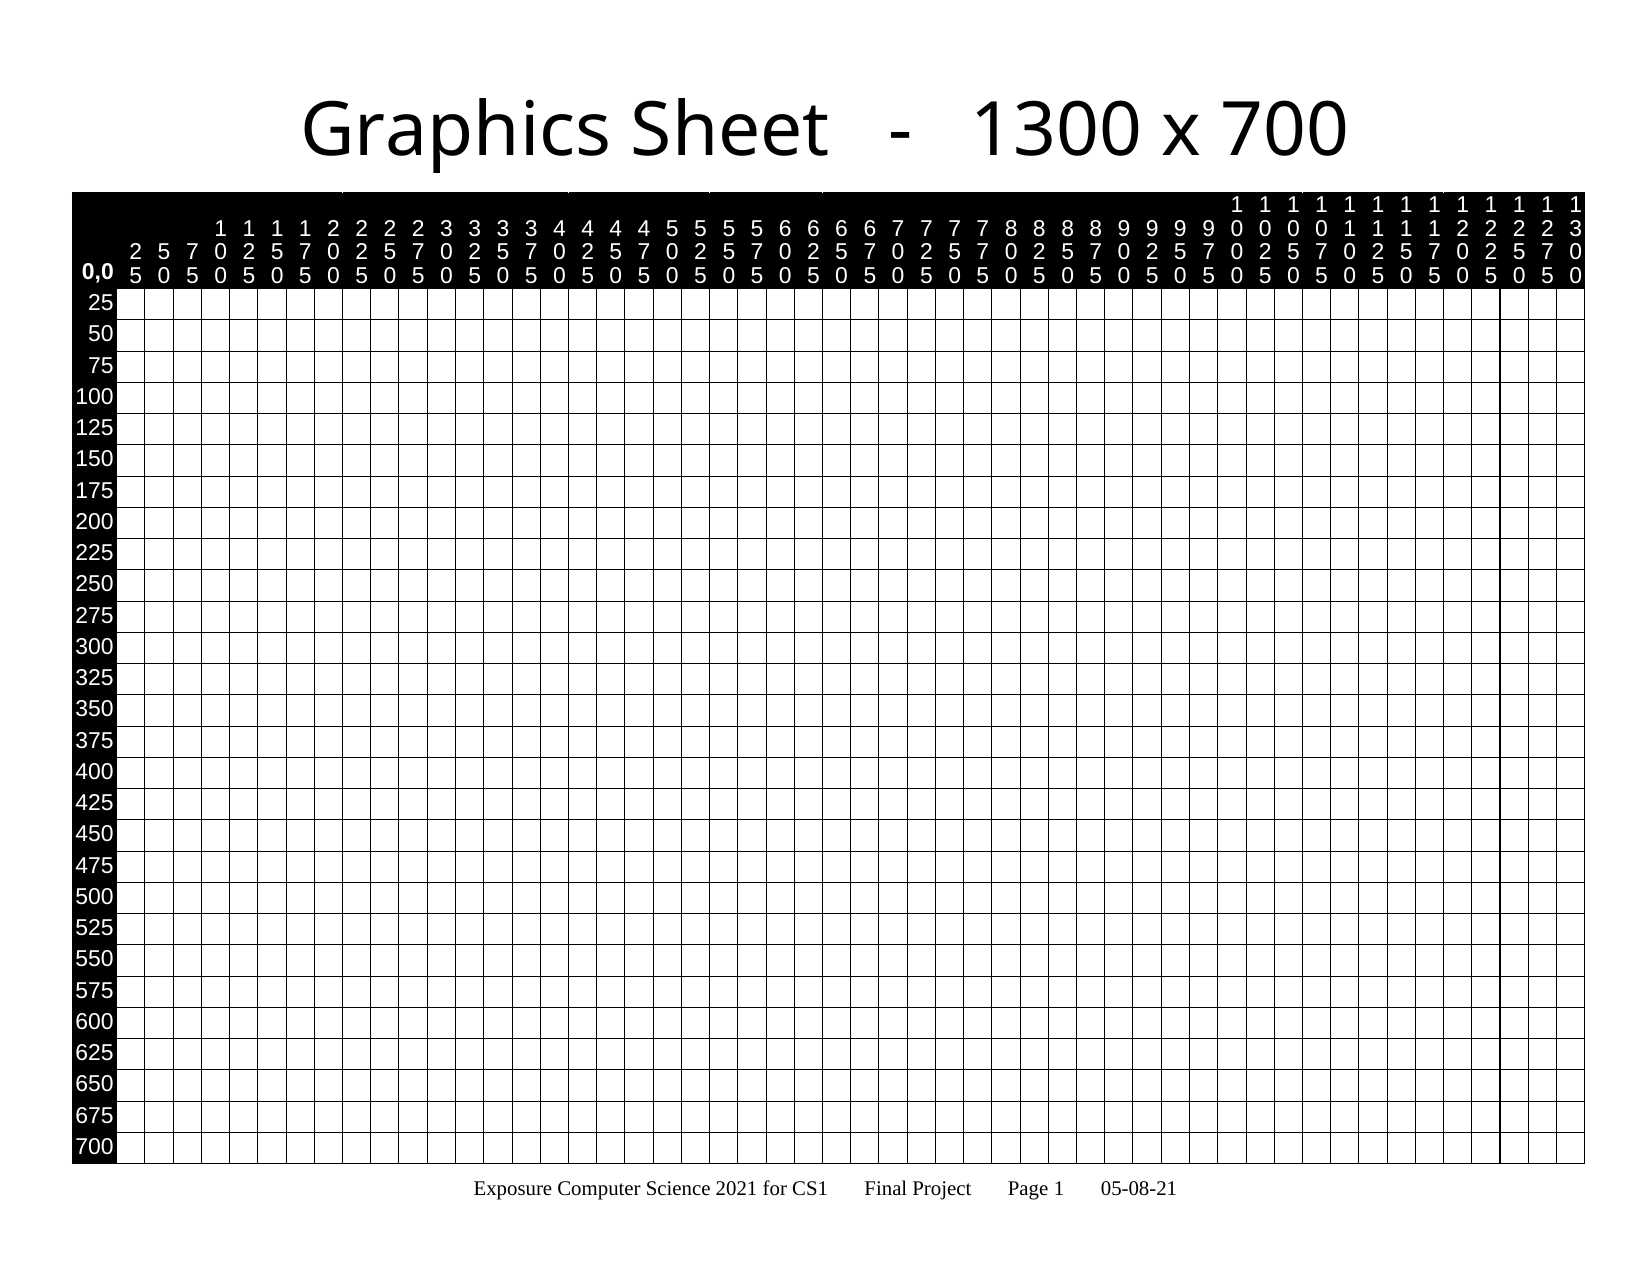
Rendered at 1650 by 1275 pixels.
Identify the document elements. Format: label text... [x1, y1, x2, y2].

table_cell [1303, 695, 1330, 726]
table_cell [569, 820, 596, 851]
table_cell [1218, 758, 1246, 788]
table_cell [1021, 414, 1048, 444]
table_cell [936, 1102, 963, 1132]
table_cell [1444, 727, 1471, 757]
table_cell [541, 1070, 568, 1101]
table_cell [1557, 477, 1584, 507]
table_cell [541, 1039, 568, 1069]
table_cell 100 [73, 383, 116, 413]
table_cell [484, 414, 512, 444]
table_cell [710, 383, 737, 413]
table_cell [541, 383, 568, 413]
table_cell [1105, 758, 1132, 788]
table_cell [992, 508, 1020, 538]
table_cell [1105, 414, 1132, 444]
table_cell [1077, 1039, 1104, 1069]
table_cell [597, 414, 624, 444]
table_cell [1049, 758, 1076, 788]
table_cell [1190, 633, 1217, 663]
table_header 5 5 0 [710, 194, 737, 288]
table_cell [287, 383, 314, 413]
table_cell [1472, 664, 1499, 694]
table_cell [738, 414, 766, 444]
table_cell [456, 977, 483, 1007]
table_cell [1190, 320, 1217, 351]
table_cell [541, 883, 568, 913]
table_cell [569, 758, 596, 788]
table_cell [399, 320, 427, 351]
table_cell [879, 414, 907, 444]
table_header 9 2 5 [1133, 194, 1161, 288]
table_cell [964, 289, 991, 319]
table_cell [1190, 789, 1217, 819]
table_cell [1557, 789, 1584, 819]
table_cell [1416, 1133, 1443, 1163]
table_cell 350 [73, 695, 116, 726]
table_cell [1247, 758, 1274, 788]
table_cell [1247, 352, 1274, 382]
table_cell [1190, 883, 1217, 913]
table_cell [851, 758, 878, 788]
table_cell [428, 1039, 455, 1069]
table_cell [738, 883, 766, 913]
table_header 9 0 0 [1105, 194, 1132, 288]
table_cell [1303, 352, 1330, 382]
table_cell [569, 352, 596, 382]
table_cell [258, 508, 286, 538]
table_cell [823, 789, 850, 819]
table_cell [1021, 539, 1048, 569]
table_cell [710, 477, 737, 507]
table_cell [1021, 852, 1048, 882]
table_cell [936, 570, 963, 601]
table_cell [1529, 789, 1556, 819]
table_cell [569, 852, 596, 882]
table_cell [541, 633, 568, 663]
table_cell [1359, 383, 1387, 413]
table_cell [1359, 664, 1387, 694]
table_cell [908, 1102, 935, 1132]
table_header 5 2 5 [682, 194, 709, 288]
table_cell [202, 758, 229, 788]
table_cell [1049, 383, 1076, 413]
table_cell [1247, 445, 1274, 476]
table_cell [428, 664, 455, 694]
table_cell [1275, 1102, 1302, 1132]
table_cell [343, 727, 370, 757]
table_cell [823, 820, 850, 851]
table_cell [1021, 1039, 1048, 1069]
table_cell [1388, 320, 1415, 351]
table_cell [1133, 883, 1161, 913]
table_cell [1557, 289, 1584, 319]
table_cell [541, 1102, 568, 1132]
table_cell [145, 914, 173, 944]
table_cell [654, 320, 681, 351]
table_cell [767, 1008, 794, 1038]
table_cell [795, 1133, 822, 1163]
table_cell [597, 320, 624, 351]
table_cell [1388, 1008, 1415, 1038]
table_cell [795, 383, 822, 413]
table_cell [1472, 883, 1499, 913]
table_cell [456, 1070, 483, 1101]
table_cell [992, 477, 1020, 507]
table_cell [654, 1039, 681, 1069]
table_cell [230, 539, 257, 569]
table_cell [1275, 570, 1302, 601]
table_cell [428, 320, 455, 351]
table_cell [851, 1102, 878, 1132]
table_cell [371, 570, 398, 601]
table_cell [1303, 664, 1330, 694]
table_cell [1049, 789, 1076, 819]
table_cell [625, 914, 653, 944]
table_cell [1162, 539, 1189, 569]
table_cell [1275, 1039, 1302, 1069]
table_cell [1444, 383, 1471, 413]
table_cell [1331, 352, 1358, 382]
table_cell [371, 383, 398, 413]
table_cell [1303, 320, 1330, 351]
table_cell [1529, 1039, 1556, 1069]
table_cell [343, 1008, 370, 1038]
table_cell [258, 1039, 286, 1069]
table_cell [1133, 508, 1161, 538]
table_cell [936, 852, 963, 882]
table_header 1 7 5 [287, 194, 314, 288]
table_cell [1077, 289, 1104, 319]
table_cell [992, 758, 1020, 788]
table_cell [343, 1070, 370, 1101]
table_cell [315, 977, 342, 1007]
table_cell [1359, 758, 1387, 788]
table_cell [1501, 758, 1528, 788]
table_header 2 5 [117, 194, 144, 288]
table_cell [879, 758, 907, 788]
table_cell [851, 1008, 878, 1038]
table_cell [484, 1102, 512, 1132]
table_cell [1247, 664, 1274, 694]
table_cell [371, 320, 398, 351]
table_cell [710, 289, 737, 319]
table_cell [1133, 664, 1161, 694]
table_header 1 0 2 5 [1247, 194, 1274, 288]
table_cell [541, 820, 568, 851]
table_cell [936, 320, 963, 351]
table_cell [287, 820, 314, 851]
table_cell [1444, 508, 1471, 538]
table_cell [1529, 633, 1556, 663]
table_cell [1472, 977, 1499, 1007]
table_cell [625, 977, 653, 1007]
table_cell [315, 695, 342, 726]
table_cell [145, 727, 173, 757]
table_header 4 0 0 [541, 194, 568, 288]
table_header 4 7 5 [625, 194, 653, 288]
table_cell [315, 289, 342, 319]
table_header 5 0 0 [654, 194, 681, 288]
table_cell [1472, 727, 1499, 757]
table_cell [1303, 570, 1330, 601]
table_cell [1105, 1102, 1132, 1132]
table_cell [1501, 820, 1528, 851]
table_cell [456, 320, 483, 351]
table_cell [1218, 477, 1246, 507]
table_cell [541, 977, 568, 1007]
table_cell [428, 477, 455, 507]
table_cell [371, 945, 398, 976]
table_cell [1247, 883, 1274, 913]
table_cell [1275, 1070, 1302, 1101]
table_cell [823, 883, 850, 913]
table_cell [823, 445, 850, 476]
table_cell [767, 414, 794, 444]
table_cell [1557, 539, 1584, 569]
table_cell [1218, 445, 1246, 476]
table_cell [513, 602, 540, 632]
table_cell [1247, 914, 1274, 944]
table_cell [287, 945, 314, 976]
table_cell [1218, 289, 1246, 319]
table_cell [1162, 383, 1189, 413]
table_cell [371, 1133, 398, 1163]
table_cell [1331, 445, 1358, 476]
table_cell [879, 945, 907, 976]
table_cell [513, 320, 540, 351]
table_cell [1105, 352, 1132, 382]
table_cell [230, 727, 257, 757]
table_cell [202, 977, 229, 1007]
table_cell [541, 352, 568, 382]
table_cell [767, 727, 794, 757]
table_cell [428, 820, 455, 851]
table_cell [399, 289, 427, 319]
table_cell [456, 445, 483, 476]
table_cell [682, 633, 709, 663]
table_cell [202, 789, 229, 819]
table_cell [795, 883, 822, 913]
table_cell [287, 1133, 314, 1163]
table_cell [1275, 414, 1302, 444]
table_cell [1388, 633, 1415, 663]
table_cell [795, 508, 822, 538]
table_cell [399, 820, 427, 851]
table_cell [484, 352, 512, 382]
table_cell [1190, 977, 1217, 1007]
table_cell [1247, 633, 1274, 663]
table_cell [654, 883, 681, 913]
table_cell [1388, 1102, 1415, 1132]
table_cell [1444, 570, 1471, 601]
table_cell [710, 852, 737, 882]
table_cell [851, 539, 878, 569]
table_cell [964, 570, 991, 601]
table_cell [879, 383, 907, 413]
table_cell [1388, 414, 1415, 444]
table_cell [428, 789, 455, 819]
table_cell [908, 320, 935, 351]
table_cell 150 [73, 445, 116, 476]
table_cell [1247, 602, 1274, 632]
table_cell [117, 352, 144, 382]
table_cell [145, 352, 173, 382]
table_cell [682, 883, 709, 913]
table_cell [625, 602, 653, 632]
table_cell [399, 570, 427, 601]
table_cell [145, 414, 173, 444]
table_cell [1529, 289, 1556, 319]
table_cell [1133, 1070, 1161, 1101]
table_cell [456, 820, 483, 851]
table_cell [343, 1039, 370, 1069]
table_cell [823, 758, 850, 788]
table_cell [879, 727, 907, 757]
table_cell [1529, 352, 1556, 382]
table_cell 575 [73, 977, 116, 1007]
table_cell [1049, 1008, 1076, 1038]
table_cell [908, 695, 935, 726]
table_cell [964, 664, 991, 694]
table_cell [1501, 289, 1528, 319]
table_cell [908, 508, 935, 538]
table_cell [541, 289, 568, 319]
table_cell [1331, 789, 1358, 819]
table_cell [456, 570, 483, 601]
table_cell [1501, 914, 1528, 944]
table_cell [371, 664, 398, 694]
table_cell [1133, 352, 1161, 382]
table_cell [569, 1008, 596, 1038]
table_cell [823, 914, 850, 944]
table_cell [371, 1039, 398, 1069]
table_cell [879, 1133, 907, 1163]
table_cell [230, 289, 257, 319]
table_cell [428, 445, 455, 476]
table_cell [1557, 1133, 1584, 1163]
table_cell [823, 945, 850, 976]
table_cell [879, 883, 907, 913]
table_cell [1444, 789, 1471, 819]
table_cell [625, 539, 653, 569]
table_cell [1021, 320, 1048, 351]
table_cell [1472, 1008, 1499, 1038]
table_cell [879, 602, 907, 632]
table_cell [1501, 352, 1528, 382]
table_cell [202, 289, 229, 319]
table_header 2 7 5 [399, 194, 427, 288]
table_cell [1303, 1133, 1330, 1163]
table_cell [654, 383, 681, 413]
table_cell [654, 695, 681, 726]
table_header 1 0 0 0 [1218, 194, 1246, 288]
table_cell [428, 1008, 455, 1038]
table_cell [287, 1070, 314, 1101]
table_cell [456, 352, 483, 382]
table_cell [230, 1133, 257, 1163]
table_cell [1359, 789, 1387, 819]
table_cell [682, 758, 709, 788]
table_cell [992, 789, 1020, 819]
table_cell [1133, 539, 1161, 569]
table_cell [992, 539, 1020, 569]
table_cell [1501, 383, 1528, 413]
table_cell [767, 914, 794, 944]
table_cell [851, 570, 878, 601]
table_cell [315, 664, 342, 694]
table_cell [541, 570, 568, 601]
table_cell [1388, 914, 1415, 944]
table_cell [371, 414, 398, 444]
table_cell 25 [73, 289, 116, 319]
table_cell [767, 945, 794, 976]
table_cell [1190, 1070, 1217, 1101]
table_cell [1105, 1008, 1132, 1038]
table_cell [795, 820, 822, 851]
table_cell [710, 570, 737, 601]
table_cell [597, 977, 624, 1007]
table_cell [145, 383, 173, 413]
table_cell [964, 789, 991, 819]
table_cell [428, 289, 455, 319]
table_cell [1021, 758, 1048, 788]
table_cell 700 [73, 1133, 116, 1163]
table_cell [1218, 1008, 1246, 1038]
table_cell [315, 758, 342, 788]
table_cell [315, 508, 342, 538]
table_cell [1021, 1102, 1048, 1132]
table_cell [258, 289, 286, 319]
table_cell [174, 289, 201, 319]
table_cell [767, 320, 794, 351]
table_cell [343, 1133, 370, 1163]
table_cell [145, 695, 173, 726]
table_cell [1275, 727, 1302, 757]
table_cell [1557, 945, 1584, 976]
table_cell [343, 1102, 370, 1132]
table_cell [117, 539, 144, 569]
table_cell [1359, 914, 1387, 944]
table_cell [738, 320, 766, 351]
table_cell [1105, 320, 1132, 351]
table_cell [1133, 789, 1161, 819]
table_cell [371, 1102, 398, 1132]
table_cell [1247, 852, 1274, 882]
table_cell [1162, 289, 1189, 319]
table_cell [682, 727, 709, 757]
table_cell [682, 1008, 709, 1038]
table_cell [964, 977, 991, 1007]
table_cell [654, 289, 681, 319]
table_cell [1303, 477, 1330, 507]
table_cell [117, 1039, 144, 1069]
table_cell [1190, 570, 1217, 601]
table_cell [513, 633, 540, 663]
table_cell [1359, 570, 1387, 601]
table_cell [767, 1039, 794, 1069]
table_cell [258, 414, 286, 444]
table_cell [710, 1133, 737, 1163]
table_cell [964, 852, 991, 882]
table_cell 450 [73, 820, 116, 851]
table_cell [145, 1102, 173, 1132]
table_cell [654, 914, 681, 944]
table_cell [1049, 1133, 1076, 1163]
table_cell [371, 727, 398, 757]
table_cell [117, 477, 144, 507]
table_cell [1416, 945, 1443, 976]
table_cell [428, 914, 455, 944]
table_cell [1388, 445, 1415, 476]
table_cell [343, 945, 370, 976]
table_cell [1190, 1039, 1217, 1069]
table_cell [1529, 383, 1556, 413]
table_cell [1501, 1008, 1528, 1038]
table_cell [513, 508, 540, 538]
table_header 1 2 0 0 [1444, 194, 1471, 288]
table_cell [1331, 1008, 1358, 1038]
table_cell [1133, 320, 1161, 351]
table_cell 425 [73, 789, 116, 819]
table_cell [1416, 539, 1443, 569]
table_cell [597, 1070, 624, 1101]
table_cell [1331, 977, 1358, 1007]
table_cell [879, 914, 907, 944]
table_cell [1303, 414, 1330, 444]
table_cell [908, 383, 935, 413]
table_cell [1190, 289, 1217, 319]
table_cell [174, 602, 201, 632]
table_cell [541, 508, 568, 538]
table_cell [1416, 320, 1443, 351]
table_header 8 2 5 [1021, 194, 1048, 288]
table_cell [1105, 477, 1132, 507]
table_cell [145, 570, 173, 601]
table_cell [1388, 570, 1415, 601]
table_cell [117, 695, 144, 726]
table_cell [1303, 727, 1330, 757]
table_cell [1218, 820, 1246, 851]
table_cell [1388, 727, 1415, 757]
table_cell [795, 1070, 822, 1101]
table_cell [1416, 1008, 1443, 1038]
table_cell [738, 758, 766, 788]
table_cell [1331, 414, 1358, 444]
table_cell [174, 883, 201, 913]
table_cell [230, 883, 257, 913]
table_cell [625, 383, 653, 413]
table_cell [1331, 1133, 1358, 1163]
table_cell [1162, 633, 1189, 663]
table_cell [1331, 820, 1358, 851]
table_cell [1275, 1008, 1302, 1038]
table_cell [1388, 477, 1415, 507]
table_cell [682, 477, 709, 507]
table_header 7 7 5 [964, 194, 991, 288]
table_cell [513, 852, 540, 882]
table_cell [569, 1133, 596, 1163]
table_cell [258, 445, 286, 476]
table_cell [851, 977, 878, 1007]
table_cell [1162, 1039, 1189, 1069]
table_cell [1472, 383, 1499, 413]
table_cell [371, 289, 398, 319]
table_cell [1557, 602, 1584, 632]
table_cell [654, 508, 681, 538]
table_header 1 1 0 0 [1331, 194, 1358, 288]
table_cell [1303, 758, 1330, 788]
table_cell [399, 477, 427, 507]
table_cell [1021, 352, 1048, 382]
table_cell [908, 570, 935, 601]
table_cell [1303, 539, 1330, 569]
table_cell [1218, 383, 1246, 413]
table_cell [1444, 1039, 1471, 1069]
table_cell [710, 414, 737, 444]
table_cell [1162, 883, 1189, 913]
table_cell [1218, 570, 1246, 601]
table_cell [1049, 602, 1076, 632]
table_cell [1021, 602, 1048, 632]
table_cell [399, 727, 427, 757]
table_cell [1416, 602, 1443, 632]
table_cell [908, 945, 935, 976]
table_cell [202, 477, 229, 507]
table_cell [258, 883, 286, 913]
table_cell [964, 477, 991, 507]
table_cell [117, 320, 144, 351]
table_cell [936, 289, 963, 319]
table_cell [569, 508, 596, 538]
table_cell [625, 1102, 653, 1132]
table_cell [1472, 852, 1499, 882]
table_cell [823, 414, 850, 444]
table_cell [1557, 664, 1584, 694]
table_cell [710, 352, 737, 382]
table_cell [964, 727, 991, 757]
table_cell [287, 883, 314, 913]
table_cell [964, 602, 991, 632]
table_cell [738, 977, 766, 1007]
table_cell [117, 852, 144, 882]
table_cell [1077, 320, 1104, 351]
table_cell [1162, 320, 1189, 351]
table_cell [936, 977, 963, 1007]
table_cell [1105, 664, 1132, 694]
table_cell [823, 1070, 850, 1101]
table_cell [597, 883, 624, 913]
table_cell [1501, 633, 1528, 663]
table_cell [1444, 664, 1471, 694]
table_cell [964, 820, 991, 851]
table_cell [908, 820, 935, 851]
table_header 1 2 7 5 [1529, 194, 1556, 288]
table_cell [936, 727, 963, 757]
table_cell [202, 1102, 229, 1132]
table_cell [1021, 508, 1048, 538]
table_cell [1105, 852, 1132, 882]
table_cell [315, 883, 342, 913]
table_cell [1557, 570, 1584, 601]
table_cell [484, 727, 512, 757]
table_cell [1077, 383, 1104, 413]
table_cell [908, 977, 935, 1007]
table_cell [456, 414, 483, 444]
table_cell [1303, 945, 1330, 976]
table_cell [569, 414, 596, 444]
table_cell [1444, 414, 1471, 444]
table_cell [287, 570, 314, 601]
table_cell [258, 383, 286, 413]
table_cell [1416, 445, 1443, 476]
table_cell [767, 539, 794, 569]
table_cell [1021, 633, 1048, 663]
table_cell [1049, 320, 1076, 351]
table_cell [1218, 852, 1246, 882]
table_cell [174, 664, 201, 694]
table_cell [484, 383, 512, 413]
table_cell [823, 383, 850, 413]
table_cell [964, 1039, 991, 1069]
table_cell [1472, 1070, 1499, 1101]
table_cell [1162, 914, 1189, 944]
table_cell [992, 414, 1020, 444]
table_cell [399, 914, 427, 944]
table_cell [202, 727, 229, 757]
table_cell [230, 914, 257, 944]
table_cell [1529, 477, 1556, 507]
table_cell [795, 320, 822, 351]
table_cell [1105, 445, 1132, 476]
table_cell [654, 977, 681, 1007]
table_cell [710, 508, 737, 538]
table_cell [654, 852, 681, 882]
table_cell [851, 789, 878, 819]
table_cell [1275, 758, 1302, 788]
table_cell [1388, 852, 1415, 882]
table_cell [287, 289, 314, 319]
table_cell [258, 727, 286, 757]
table_cell [936, 352, 963, 382]
table_cell [1133, 289, 1161, 319]
table_cell [1557, 633, 1584, 663]
table_cell [1529, 414, 1556, 444]
table_cell [654, 1133, 681, 1163]
table_cell [343, 383, 370, 413]
table_cell [795, 414, 822, 444]
table_cell [1331, 914, 1358, 944]
table_cell [174, 727, 201, 757]
table_cell [738, 789, 766, 819]
table_cell [456, 508, 483, 538]
table_cell [1247, 789, 1274, 819]
table_cell [1162, 789, 1189, 819]
table_cell [202, 883, 229, 913]
table_cell [597, 789, 624, 819]
table_cell [541, 789, 568, 819]
table_cell [795, 445, 822, 476]
table_cell [625, 945, 653, 976]
table_cell [484, 852, 512, 882]
table_cell [795, 695, 822, 726]
table_cell [767, 664, 794, 694]
table_cell [738, 695, 766, 726]
table_cell [710, 1070, 737, 1101]
table_cell [795, 727, 822, 757]
table_cell [202, 508, 229, 538]
table_cell [1077, 914, 1104, 944]
table_cell [287, 977, 314, 1007]
table_cell [625, 1008, 653, 1038]
table_cell [823, 352, 850, 382]
table_cell [456, 1008, 483, 1038]
table_cell [823, 477, 850, 507]
table_cell 400 [73, 758, 116, 788]
table_cell [597, 570, 624, 601]
table_cell [1162, 945, 1189, 976]
table_cell [1444, 695, 1471, 726]
table_cell [1077, 727, 1104, 757]
table_cell [710, 820, 737, 851]
table_cell [1049, 570, 1076, 601]
table_cell [738, 477, 766, 507]
table_cell [851, 1070, 878, 1101]
table_cell [1190, 352, 1217, 382]
table_cell [1331, 852, 1358, 882]
table_cell [1529, 1102, 1556, 1132]
table_cell [1247, 1039, 1274, 1069]
table_cell [315, 602, 342, 632]
table_cell [1359, 445, 1387, 476]
table_cell [1359, 477, 1387, 507]
table_cell [1105, 383, 1132, 413]
table_cell [1444, 883, 1471, 913]
table_cell [851, 695, 878, 726]
table_cell [484, 1039, 512, 1069]
table_cell [823, 1133, 850, 1163]
table_cell [1331, 664, 1358, 694]
table_cell [456, 289, 483, 319]
table_cell [484, 602, 512, 632]
table_cell [484, 445, 512, 476]
table_cell [795, 789, 822, 819]
table_cell [1416, 695, 1443, 726]
table_header 7 0 0 [879, 194, 907, 288]
table_cell [513, 945, 540, 976]
table_cell [1472, 539, 1499, 569]
table_cell [258, 1008, 286, 1038]
table_cell [456, 758, 483, 788]
table_header 1 1 7 5 [1416, 194, 1443, 288]
table_cell [258, 977, 286, 1007]
table_cell [230, 633, 257, 663]
table_cell [908, 664, 935, 694]
table_cell [1529, 914, 1556, 944]
table_cell [597, 289, 624, 319]
table_cell [315, 570, 342, 601]
table_cell [399, 602, 427, 632]
table_cell [823, 664, 850, 694]
table_cell [1388, 758, 1415, 788]
table_cell [879, 789, 907, 819]
table_cell [908, 414, 935, 444]
table_cell [1557, 1008, 1584, 1038]
table_cell [1529, 852, 1556, 882]
table_cell [1303, 820, 1330, 851]
table_cell [1247, 414, 1274, 444]
table_header 6 2 5 [795, 194, 822, 288]
table_cell [174, 820, 201, 851]
table_cell 475 [73, 852, 116, 882]
table_cell [795, 539, 822, 569]
table_cell [1218, 320, 1246, 351]
table_cell [682, 320, 709, 351]
table_cell [1501, 883, 1528, 913]
table_cell [569, 383, 596, 413]
table_cell [1077, 695, 1104, 726]
table_cell [399, 1070, 427, 1101]
table_cell [513, 1008, 540, 1038]
table_cell [597, 383, 624, 413]
table_cell [1133, 570, 1161, 601]
table_cell [936, 1039, 963, 1069]
table_cell [145, 1039, 173, 1069]
table_cell [315, 352, 342, 382]
table_cell [569, 633, 596, 663]
table_cell [1190, 445, 1217, 476]
table_cell [428, 602, 455, 632]
table_cell [1388, 383, 1415, 413]
table_cell [1275, 539, 1302, 569]
table_cell [1472, 1133, 1499, 1163]
table_cell [654, 570, 681, 601]
table_cell [625, 508, 653, 538]
table_cell [908, 852, 935, 882]
table_cell [315, 1008, 342, 1038]
table_cell [1105, 508, 1132, 538]
table_cell [569, 727, 596, 757]
table_cell [879, 352, 907, 382]
table_cell [399, 539, 427, 569]
table_cell [1444, 758, 1471, 788]
table_cell [513, 758, 540, 788]
table_cell [823, 508, 850, 538]
table_cell [484, 789, 512, 819]
table_cell [625, 758, 653, 788]
table_cell [625, 414, 653, 444]
table_cell [1247, 977, 1274, 1007]
table_cell [513, 445, 540, 476]
table_cell [202, 602, 229, 632]
table_cell [682, 539, 709, 569]
table_cell [767, 602, 794, 632]
table_cell [964, 883, 991, 913]
table_cell [851, 1039, 878, 1069]
table_cell [625, 789, 653, 819]
table_cell [1021, 1070, 1048, 1101]
table_cell [315, 539, 342, 569]
table_cell [315, 633, 342, 663]
table_cell [1359, 1102, 1387, 1132]
table_cell [1190, 1008, 1217, 1038]
table_cell [1359, 289, 1387, 319]
table_cell [1162, 1102, 1189, 1132]
table_cell [1133, 758, 1161, 788]
table_cell [710, 789, 737, 819]
table_cell [1190, 414, 1217, 444]
table_cell [795, 289, 822, 319]
table_cell [992, 633, 1020, 663]
table_cell [879, 477, 907, 507]
table_cell [1444, 945, 1471, 976]
table_cell [371, 914, 398, 944]
table_cell [1472, 789, 1499, 819]
table_cell [399, 445, 427, 476]
table_cell [258, 539, 286, 569]
table_cell [1359, 852, 1387, 882]
table_cell [145, 445, 173, 476]
table_cell [202, 945, 229, 976]
table_cell [145, 789, 173, 819]
table_cell [1105, 695, 1132, 726]
table_header 6 7 5 [851, 194, 878, 288]
table_cell [343, 633, 370, 663]
table_cell [1331, 602, 1358, 632]
table_cell [795, 852, 822, 882]
table_cell [625, 852, 653, 882]
table_cell [569, 883, 596, 913]
table_cell [1218, 727, 1246, 757]
table_cell [315, 914, 342, 944]
table_cell [1388, 1133, 1415, 1163]
table_cell [992, 1008, 1020, 1038]
table_cell [428, 977, 455, 1007]
table_cell [1077, 977, 1104, 1007]
table_cell [541, 1133, 568, 1163]
table_cell [1275, 664, 1302, 694]
table_cell [1472, 758, 1499, 788]
table_cell [823, 633, 850, 663]
table_cell [992, 695, 1020, 726]
table_cell [1133, 945, 1161, 976]
table_cell [654, 789, 681, 819]
table_cell [908, 352, 935, 382]
table_cell [1275, 445, 1302, 476]
table_cell [654, 445, 681, 476]
table_cell [1021, 695, 1048, 726]
table_cell [1557, 414, 1584, 444]
table_cell [1388, 977, 1415, 1007]
table_header 8 5 0 [1049, 194, 1076, 288]
table_cell [1190, 758, 1217, 788]
table_cell [1162, 1008, 1189, 1038]
table_cell [936, 695, 963, 726]
table_cell [287, 852, 314, 882]
table_cell [371, 539, 398, 569]
table_cell [428, 1133, 455, 1163]
table_header 1 0 5 0 [1275, 194, 1302, 288]
table_cell [1331, 633, 1358, 663]
table_cell [908, 789, 935, 819]
table_cell [117, 1102, 144, 1132]
table_cell [1501, 570, 1528, 601]
table_cell [371, 883, 398, 913]
table_cell [1218, 664, 1246, 694]
table_cell [456, 945, 483, 976]
table_cell [625, 477, 653, 507]
table_header 7 2 5 [908, 194, 935, 288]
table_cell [1416, 820, 1443, 851]
table_cell [964, 414, 991, 444]
table_cell [767, 352, 794, 382]
table_cell [1105, 945, 1132, 976]
table_cell [399, 1039, 427, 1069]
table_cell [879, 664, 907, 694]
table_cell [1077, 820, 1104, 851]
table_cell [1218, 883, 1246, 913]
table_cell [371, 977, 398, 1007]
table_cell [654, 1070, 681, 1101]
table_header 4 2 5 [569, 194, 596, 288]
table_cell [1529, 695, 1556, 726]
table_cell [625, 820, 653, 851]
table_cell [738, 508, 766, 538]
table_cell [992, 977, 1020, 1007]
table_cell [1472, 1102, 1499, 1132]
table_cell 125 [73, 414, 116, 444]
table_cell [399, 852, 427, 882]
table_cell [1303, 1039, 1330, 1069]
table_cell [230, 414, 257, 444]
table_cell [625, 1070, 653, 1101]
table_cell [202, 1133, 229, 1163]
table_cell [399, 883, 427, 913]
table_cell [851, 320, 878, 351]
table_cell [1133, 914, 1161, 944]
table_cell [428, 352, 455, 382]
table_cell [1218, 633, 1246, 663]
table_cell [767, 508, 794, 538]
table_cell [315, 1039, 342, 1069]
table_cell [823, 727, 850, 757]
table_cell [1501, 539, 1528, 569]
table_cell 300 [73, 633, 116, 663]
table_cell [145, 664, 173, 694]
table_cell [597, 852, 624, 882]
table_cell [1444, 445, 1471, 476]
table_cell [879, 1102, 907, 1132]
table_cell [371, 1008, 398, 1038]
table_cell [145, 539, 173, 569]
table_cell [117, 914, 144, 944]
table_cell [936, 508, 963, 538]
table_cell [1416, 883, 1443, 913]
table_cell [1416, 383, 1443, 413]
table_cell [1444, 602, 1471, 632]
table_cell [1557, 1070, 1584, 1101]
table_cell [258, 633, 286, 663]
table_cell [597, 1008, 624, 1038]
table_cell [1247, 1008, 1274, 1038]
table_cell [879, 508, 907, 538]
table_cell [597, 445, 624, 476]
table_cell [767, 633, 794, 663]
table_cell [1021, 445, 1048, 476]
table_cell [315, 727, 342, 757]
table_cell [1133, 820, 1161, 851]
table_cell [1501, 445, 1528, 476]
table_cell [1388, 695, 1415, 726]
table_cell [174, 633, 201, 663]
table_cell [1105, 914, 1132, 944]
table_cell [1472, 477, 1499, 507]
table_cell [287, 414, 314, 444]
table_cell [1529, 570, 1556, 601]
table_cell [513, 1102, 540, 1132]
table_header 7 5 0 [936, 194, 963, 288]
table_cell [287, 633, 314, 663]
table_cell [541, 445, 568, 476]
table_cell [1247, 320, 1274, 351]
table_cell [1190, 945, 1217, 976]
table_cell [1501, 945, 1528, 976]
table_cell [1444, 539, 1471, 569]
table_cell [1133, 727, 1161, 757]
table_header 0,0 [73, 194, 116, 288]
table_cell [682, 445, 709, 476]
table_cell [1529, 1070, 1556, 1101]
table_cell [823, 695, 850, 726]
table_cell [767, 758, 794, 788]
table_cell [1077, 570, 1104, 601]
table_cell [625, 1133, 653, 1163]
table_cell [682, 508, 709, 538]
table_cell [767, 1102, 794, 1132]
table_cell [654, 758, 681, 788]
table_cell [484, 289, 512, 319]
table_cell [1501, 664, 1528, 694]
table_cell [1021, 664, 1048, 694]
table_cell [1529, 1133, 1556, 1163]
table_cell [879, 1070, 907, 1101]
table_cell [287, 664, 314, 694]
table_cell [1416, 789, 1443, 819]
table_cell [1444, 1070, 1471, 1101]
table_cell [1021, 789, 1048, 819]
table_cell [117, 508, 144, 538]
table_cell [428, 758, 455, 788]
table_cell [710, 602, 737, 632]
table_cell [738, 383, 766, 413]
table_cell [1388, 602, 1415, 632]
table_cell [258, 1102, 286, 1132]
table_cell [936, 1070, 963, 1101]
table_cell [230, 477, 257, 507]
table_cell [1162, 445, 1189, 476]
table_cell [992, 289, 1020, 319]
table_cell [738, 633, 766, 663]
table_cell [1501, 320, 1528, 351]
table_cell [682, 1039, 709, 1069]
table_cell [1472, 570, 1499, 601]
table_cell [1049, 977, 1076, 1007]
table_cell [682, 570, 709, 601]
table_cell [399, 758, 427, 788]
table_cell [879, 1008, 907, 1038]
table_cell [569, 320, 596, 351]
table_cell [1501, 789, 1528, 819]
table_cell [823, 602, 850, 632]
table_cell [174, 352, 201, 382]
table_cell [1190, 1102, 1217, 1132]
table_cell [1444, 352, 1471, 382]
table_cell [738, 945, 766, 976]
table_cell [1331, 383, 1358, 413]
table_cell [767, 570, 794, 601]
table_cell [738, 727, 766, 757]
table_cell [1077, 352, 1104, 382]
table_cell [343, 789, 370, 819]
table_cell [851, 414, 878, 444]
table_cell [1218, 914, 1246, 944]
table_cell [456, 602, 483, 632]
table_cell [399, 383, 427, 413]
table_cell [287, 320, 314, 351]
table_header 8 0 0 [992, 194, 1020, 288]
table_cell [569, 1102, 596, 1132]
table_cell [654, 477, 681, 507]
table_cell [597, 820, 624, 851]
table_cell [851, 602, 878, 632]
table_cell [1501, 1070, 1528, 1101]
table_cell [258, 945, 286, 976]
table_cell [795, 1102, 822, 1132]
table_cell [1218, 945, 1246, 976]
table_cell [456, 477, 483, 507]
table_cell 675 [73, 1102, 116, 1132]
table_cell [343, 508, 370, 538]
table_cell [456, 727, 483, 757]
table_cell [597, 539, 624, 569]
table_cell [1049, 633, 1076, 663]
table_cell [371, 1070, 398, 1101]
table_cell [343, 352, 370, 382]
table_cell [908, 914, 935, 944]
table_cell [569, 977, 596, 1007]
table_cell [1077, 477, 1104, 507]
table_cell [428, 695, 455, 726]
table_cell [1444, 977, 1471, 1007]
table_cell [399, 508, 427, 538]
table_cell [710, 883, 737, 913]
table_cell [371, 602, 398, 632]
table_cell [1359, 1039, 1387, 1069]
table_cell [230, 852, 257, 882]
table_header 1 0 0 [202, 194, 229, 288]
table_cell [964, 633, 991, 663]
table_cell [117, 727, 144, 757]
table_cell [456, 914, 483, 944]
table_cell [484, 539, 512, 569]
table_cell [1275, 477, 1302, 507]
table_cell [1303, 1008, 1330, 1038]
table_cell [513, 695, 540, 726]
table_cell [964, 352, 991, 382]
table_cell [1557, 852, 1584, 882]
table_cell [936, 1008, 963, 1038]
table_cell [1049, 1102, 1076, 1132]
table_cell [513, 977, 540, 1007]
table_cell [456, 539, 483, 569]
table_cell [908, 883, 935, 913]
table_cell [1331, 477, 1358, 507]
table_cell [851, 1133, 878, 1163]
table_cell [1190, 477, 1217, 507]
table_cell [456, 1039, 483, 1069]
table_cell [541, 695, 568, 726]
table_cell [202, 914, 229, 944]
table_cell [1501, 602, 1528, 632]
table_cell [1021, 977, 1048, 1007]
table_cell [654, 1102, 681, 1132]
table_cell [682, 414, 709, 444]
table_cell [1218, 1102, 1246, 1132]
table_cell [851, 914, 878, 944]
table_cell [1021, 945, 1048, 976]
table_cell [597, 1133, 624, 1163]
table_cell [456, 1102, 483, 1132]
table_header 2 2 5 [343, 194, 370, 288]
table_cell [710, 914, 737, 944]
table_cell [456, 383, 483, 413]
table_cell [1105, 1133, 1132, 1163]
table_cell [879, 320, 907, 351]
table_cell [1303, 1102, 1330, 1132]
table_cell [541, 945, 568, 976]
table_cell [145, 977, 173, 1007]
table_cell [145, 883, 173, 913]
table_cell [1303, 883, 1330, 913]
table_cell [343, 820, 370, 851]
table_cell [1557, 758, 1584, 788]
table_cell [230, 383, 257, 413]
table_cell [258, 320, 286, 351]
table_cell [1472, 508, 1499, 538]
table_cell [738, 1133, 766, 1163]
table_cell [1162, 477, 1189, 507]
table_cell [230, 570, 257, 601]
table_cell [541, 477, 568, 507]
table_cell [1077, 602, 1104, 632]
table_cell [569, 945, 596, 976]
table_cell [117, 414, 144, 444]
table_cell [767, 820, 794, 851]
table_cell [1501, 1039, 1528, 1069]
table_cell [315, 789, 342, 819]
table_cell [428, 633, 455, 663]
table_cell [1331, 758, 1358, 788]
table_cell [936, 914, 963, 944]
table_cell [654, 414, 681, 444]
table_cell [682, 1102, 709, 1132]
table_cell [174, 945, 201, 976]
table_cell [964, 508, 991, 538]
table_cell [230, 352, 257, 382]
table_cell [117, 820, 144, 851]
table_cell [1303, 289, 1330, 319]
table_cell [823, 1008, 850, 1038]
table_cell 525 [73, 914, 116, 944]
table_cell [145, 758, 173, 788]
table_cell [992, 602, 1020, 632]
table_cell [117, 633, 144, 663]
table_cell [202, 633, 229, 663]
table_cell [1049, 1070, 1076, 1101]
table_cell [1133, 445, 1161, 476]
table_cell [541, 1008, 568, 1038]
table_cell [513, 477, 540, 507]
table_cell [513, 1070, 540, 1101]
table_cell [315, 852, 342, 882]
table_cell [569, 477, 596, 507]
table_cell [964, 539, 991, 569]
table_cell [625, 445, 653, 476]
table_cell [117, 1070, 144, 1101]
table_cell [1275, 320, 1302, 351]
table_cell [1133, 602, 1161, 632]
table_cell [682, 664, 709, 694]
table_cell [569, 289, 596, 319]
table_cell [1444, 1102, 1471, 1132]
table_cell [1247, 820, 1274, 851]
table_cell [795, 602, 822, 632]
table_cell [992, 883, 1020, 913]
table_cell [1444, 320, 1471, 351]
table_cell [1331, 289, 1358, 319]
table_cell [1105, 977, 1132, 1007]
table_cell [795, 945, 822, 976]
table_cell [1529, 539, 1556, 569]
table_cell [992, 1070, 1020, 1101]
table_cell [117, 883, 144, 913]
table_cell [936, 602, 963, 632]
table_cell [1077, 664, 1104, 694]
table_cell [1049, 539, 1076, 569]
table_cell [1557, 352, 1584, 382]
table_cell [879, 820, 907, 851]
table_header 5 7 5 [738, 194, 766, 288]
table_cell [145, 477, 173, 507]
table_cell [343, 664, 370, 694]
table_cell [569, 539, 596, 569]
table_cell [315, 320, 342, 351]
table_cell [428, 727, 455, 757]
table_cell [287, 445, 314, 476]
table_cell [315, 414, 342, 444]
table_cell [1331, 883, 1358, 913]
table_header 1 0 7 5 [1303, 194, 1330, 288]
table_cell [343, 914, 370, 944]
table_cell [710, 1008, 737, 1038]
table_cell [117, 977, 144, 1007]
table_cell [569, 602, 596, 632]
table_cell [513, 570, 540, 601]
table_cell [1472, 633, 1499, 663]
table_cell [936, 820, 963, 851]
table_cell [399, 414, 427, 444]
table_cell [1049, 1039, 1076, 1069]
table_cell [1557, 727, 1584, 757]
table_cell [1275, 883, 1302, 913]
table_cell [399, 352, 427, 382]
table_cell [287, 1039, 314, 1069]
table_cell [738, 1102, 766, 1132]
table_cell [484, 695, 512, 726]
table_header 1 1 2 5 [1359, 194, 1387, 288]
table_cell [1275, 945, 1302, 976]
table_cell [992, 664, 1020, 694]
table_cell [1218, 1133, 1246, 1163]
table_cell [230, 445, 257, 476]
table_cell [174, 320, 201, 351]
table_cell [1275, 602, 1302, 632]
table_cell [795, 1039, 822, 1069]
table_cell [1388, 508, 1415, 538]
table_cell [145, 1133, 173, 1163]
table_cell [1416, 727, 1443, 757]
table_cell [1388, 883, 1415, 913]
table_cell [992, 1039, 1020, 1069]
table_cell [371, 508, 398, 538]
table_cell [484, 664, 512, 694]
table_header 9 5 0 [1162, 194, 1189, 288]
table_cell [1105, 820, 1132, 851]
table_cell [513, 1133, 540, 1163]
table_cell [230, 945, 257, 976]
table_cell [1021, 289, 1048, 319]
table_cell [1359, 414, 1387, 444]
table_cell [1077, 1070, 1104, 1101]
table_cell [399, 1008, 427, 1038]
table_cell [287, 758, 314, 788]
table_cell [625, 352, 653, 382]
table_header 3 7 5 [513, 194, 540, 288]
table_cell [682, 914, 709, 944]
table_cell [315, 383, 342, 413]
table_cell [258, 1070, 286, 1101]
table_header 1 5 0 [258, 194, 286, 288]
table_cell [992, 445, 1020, 476]
table_cell [1331, 1039, 1358, 1069]
table_cell [343, 289, 370, 319]
table_cell [202, 820, 229, 851]
table_cell [513, 383, 540, 413]
table_cell [230, 664, 257, 694]
table_cell [1218, 1070, 1246, 1101]
table_cell [851, 289, 878, 319]
table_cell [992, 352, 1020, 382]
table_cell [1501, 977, 1528, 1007]
table_cell 650 [73, 1070, 116, 1101]
table_cell [258, 1133, 286, 1163]
table_cell [597, 602, 624, 632]
table_cell [851, 445, 878, 476]
table_cell [625, 1039, 653, 1069]
table_cell [1331, 320, 1358, 351]
table_cell [936, 539, 963, 569]
table_cell [1218, 414, 1246, 444]
table_cell [541, 602, 568, 632]
table_cell [1303, 508, 1330, 538]
table_cell [484, 945, 512, 976]
table_cell [1303, 789, 1330, 819]
table_cell [1388, 1070, 1415, 1101]
table_cell [1218, 352, 1246, 382]
table_cell 500 [73, 883, 116, 913]
table_cell [682, 383, 709, 413]
table_cell [1218, 539, 1246, 569]
table_cell [371, 352, 398, 382]
table_cell [1275, 789, 1302, 819]
table_cell [1444, 633, 1471, 663]
table_cell [992, 914, 1020, 944]
table_cell [992, 945, 1020, 976]
table_cell [1416, 758, 1443, 788]
table_cell [964, 758, 991, 788]
table_cell [145, 289, 173, 319]
table_cell [682, 602, 709, 632]
table_cell [371, 789, 398, 819]
table_cell [879, 570, 907, 601]
table_cell [315, 1133, 342, 1163]
table_cell [1133, 1008, 1161, 1038]
table_cell [202, 352, 229, 382]
table_cell [1416, 852, 1443, 882]
table_cell [767, 695, 794, 726]
table_cell [569, 914, 596, 944]
table_cell [597, 508, 624, 538]
table_cell [1247, 695, 1274, 726]
table_cell [738, 352, 766, 382]
table_cell [682, 977, 709, 1007]
table_cell [1529, 820, 1556, 851]
table_cell [1247, 508, 1274, 538]
table_cell [428, 1102, 455, 1132]
text Graphics Sheet - 1300 x 700 [75, 75, 1575, 177]
table_cell 600 [73, 1008, 116, 1038]
table_cell [315, 477, 342, 507]
table_cell [117, 1008, 144, 1038]
table_cell [964, 695, 991, 726]
table_cell [879, 977, 907, 1007]
table_cell [1275, 633, 1302, 663]
table_cell [992, 320, 1020, 351]
table_cell [1275, 820, 1302, 851]
table_cell [992, 852, 1020, 882]
table_cell [710, 945, 737, 976]
table_cell [1501, 1133, 1528, 1163]
table_cell [1331, 945, 1358, 976]
table_cell [513, 289, 540, 319]
table_cell [371, 852, 398, 882]
table_cell [513, 883, 540, 913]
table_cell [428, 883, 455, 913]
table_cell [513, 539, 540, 569]
table_cell [795, 914, 822, 944]
table_cell [287, 477, 314, 507]
table_cell [1359, 883, 1387, 913]
table_cell [1359, 945, 1387, 976]
table_cell [654, 539, 681, 569]
table_cell [428, 508, 455, 538]
table_cell [1444, 1133, 1471, 1163]
table_cell [851, 508, 878, 538]
table_cell [513, 914, 540, 944]
table_cell [174, 758, 201, 788]
table_cell [371, 633, 398, 663]
table_cell [936, 945, 963, 976]
table_cell [202, 852, 229, 882]
table_cell [456, 633, 483, 663]
table_cell [258, 852, 286, 882]
table_cell [202, 664, 229, 694]
table_header 1 3 0 0 [1557, 194, 1584, 288]
table_cell [1247, 727, 1274, 757]
table_cell [597, 664, 624, 694]
table_cell [1162, 727, 1189, 757]
table_cell [1247, 945, 1274, 976]
table_cell [682, 1133, 709, 1163]
table_cell [597, 633, 624, 663]
table_cell [428, 945, 455, 976]
table_cell [399, 695, 427, 726]
table_cell [767, 289, 794, 319]
table_cell [230, 758, 257, 788]
table_cell [1359, 1070, 1387, 1101]
table_cell [484, 1008, 512, 1038]
table_cell [1133, 633, 1161, 663]
table_cell [710, 727, 737, 757]
table_cell [230, 1039, 257, 1069]
table_cell [202, 414, 229, 444]
table_cell [145, 945, 173, 976]
table_cell [1501, 477, 1528, 507]
table_cell [1218, 789, 1246, 819]
table_cell [654, 727, 681, 757]
table_cell [625, 570, 653, 601]
table_cell [710, 695, 737, 726]
table_cell [823, 977, 850, 1007]
table_cell [992, 1102, 1020, 1132]
table_cell [1105, 289, 1132, 319]
table_cell [1388, 820, 1415, 851]
table_cell [315, 945, 342, 976]
table_cell [936, 477, 963, 507]
table_cell [541, 320, 568, 351]
table_cell [1162, 977, 1189, 1007]
table_cell [1416, 570, 1443, 601]
table_cell [767, 445, 794, 476]
table_cell [174, 508, 201, 538]
table_cell 250 [73, 570, 116, 601]
table_cell [513, 789, 540, 819]
table_cell [456, 664, 483, 694]
table_cell [936, 445, 963, 476]
table_cell [654, 633, 681, 663]
table_cell [1190, 539, 1217, 569]
table_cell [1472, 320, 1499, 351]
table_cell [738, 1039, 766, 1069]
table_cell [1472, 1039, 1499, 1069]
table_cell [174, 477, 201, 507]
table_cell [908, 633, 935, 663]
table_cell [879, 695, 907, 726]
table_cell [1190, 852, 1217, 882]
table_cell [1133, 1133, 1161, 1163]
table_cell [964, 945, 991, 976]
table_cell [1077, 508, 1104, 538]
table_cell [710, 1102, 737, 1132]
table_cell [1105, 1070, 1132, 1101]
table_cell [399, 789, 427, 819]
table_cell [1162, 414, 1189, 444]
table_cell [1416, 977, 1443, 1007]
table_header 1 2 2 5 [1472, 194, 1499, 288]
table_cell [795, 477, 822, 507]
table_cell [1218, 1039, 1246, 1069]
table_cell [484, 1070, 512, 1101]
table_cell [1529, 664, 1556, 694]
table_cell [1529, 977, 1556, 1007]
table_cell [767, 383, 794, 413]
table_cell [484, 758, 512, 788]
table_cell [1529, 758, 1556, 788]
table_cell [1247, 570, 1274, 601]
table_cell [1416, 289, 1443, 319]
table_cell [1416, 508, 1443, 538]
table_cell [174, 570, 201, 601]
table_cell [597, 695, 624, 726]
table_cell [484, 477, 512, 507]
table_cell [1359, 633, 1387, 663]
table_cell [1303, 445, 1330, 476]
table_cell [682, 820, 709, 851]
table_cell [1331, 727, 1358, 757]
table_cell [1529, 945, 1556, 976]
table_cell [936, 1133, 963, 1163]
table_cell [117, 602, 144, 632]
table_cell [823, 539, 850, 569]
table_cell [230, 789, 257, 819]
table_cell [767, 852, 794, 882]
table_cell [738, 852, 766, 882]
table_cell [287, 508, 314, 538]
table_cell [456, 883, 483, 913]
table_cell [1388, 945, 1415, 976]
table_cell [1331, 1102, 1358, 1132]
table_cell [145, 1008, 173, 1038]
table_cell [964, 383, 991, 413]
table_cell [767, 477, 794, 507]
table_cell [1359, 727, 1387, 757]
table_cell [1501, 1102, 1528, 1132]
table_cell 225 [73, 539, 116, 569]
table_cell [795, 633, 822, 663]
table_cell [569, 570, 596, 601]
table_cell [1021, 820, 1048, 851]
table_cell [1190, 820, 1217, 851]
table_cell [202, 570, 229, 601]
table_cell [1275, 695, 1302, 726]
table_cell [484, 883, 512, 913]
table_cell [428, 414, 455, 444]
table_cell [258, 914, 286, 944]
table_cell [1501, 508, 1528, 538]
table_cell [1359, 820, 1387, 851]
table_cell 625 [73, 1039, 116, 1069]
table_cell [1303, 633, 1330, 663]
table_cell [767, 789, 794, 819]
table_cell [738, 602, 766, 632]
table_cell [287, 914, 314, 944]
table_cell [879, 445, 907, 476]
table_cell [541, 664, 568, 694]
table_cell [1133, 1039, 1161, 1069]
table_cell [1557, 914, 1584, 944]
table_cell [428, 539, 455, 569]
table_cell [569, 664, 596, 694]
table_cell [1472, 289, 1499, 319]
table_cell [1303, 977, 1330, 1007]
table_cell [851, 664, 878, 694]
table_cell [145, 320, 173, 351]
table_cell [1162, 852, 1189, 882]
table_cell [767, 1133, 794, 1163]
table_cell [1190, 664, 1217, 694]
table_cell [964, 445, 991, 476]
table_cell [1190, 914, 1217, 944]
table_cell [1190, 695, 1217, 726]
table_cell [738, 820, 766, 851]
table_cell [1275, 914, 1302, 944]
table_cell [936, 414, 963, 444]
table_cell [1105, 727, 1132, 757]
table_cell [202, 320, 229, 351]
table_cell [315, 445, 342, 476]
table_cell [343, 883, 370, 913]
table_cell [682, 289, 709, 319]
table_cell [1359, 508, 1387, 538]
table_cell [908, 758, 935, 788]
table_cell [1021, 883, 1048, 913]
table_cell [1247, 383, 1274, 413]
table_cell [1077, 633, 1104, 663]
table_cell [908, 1070, 935, 1101]
table_cell [1359, 695, 1387, 726]
table_cell [174, 1070, 201, 1101]
table_cell [1472, 914, 1499, 944]
table_cell [1077, 445, 1104, 476]
table_header 2 0 0 [315, 194, 342, 288]
table_cell [1303, 383, 1330, 413]
table_cell [484, 633, 512, 663]
table_cell 175 [73, 477, 116, 507]
table_cell [1190, 383, 1217, 413]
table_cell [399, 1133, 427, 1163]
table_cell [117, 1133, 144, 1163]
table_cell [1529, 602, 1556, 632]
table_cell [936, 664, 963, 694]
table_cell [1388, 352, 1415, 382]
table_cell [569, 1070, 596, 1101]
table_cell [597, 945, 624, 976]
table_cell [1501, 695, 1528, 726]
table_cell [879, 1039, 907, 1069]
table_cell [1557, 508, 1584, 538]
table_cell [456, 695, 483, 726]
table_cell [513, 352, 540, 382]
table_cell [343, 539, 370, 569]
table_cell [287, 789, 314, 819]
table_cell [230, 320, 257, 351]
table_cell [315, 820, 342, 851]
table_cell [1416, 1070, 1443, 1101]
table_cell [851, 352, 878, 382]
table_cell [738, 664, 766, 694]
table_cell [1162, 1070, 1189, 1101]
table_cell [1247, 1102, 1274, 1132]
table_cell [710, 539, 737, 569]
table_header 3 5 0 [484, 194, 512, 288]
table_cell [597, 477, 624, 507]
table_cell [1049, 508, 1076, 538]
table_cell [1529, 508, 1556, 538]
table_cell [1416, 1039, 1443, 1069]
table_cell [1077, 945, 1104, 976]
table_cell [710, 633, 737, 663]
table_cell [1021, 477, 1048, 507]
table_header 6 5 0 [823, 194, 850, 288]
table_cell [371, 445, 398, 476]
table_cell [1133, 852, 1161, 882]
table_cell [513, 1039, 540, 1069]
table_cell [738, 1070, 766, 1101]
table_cell [513, 414, 540, 444]
table_cell [654, 352, 681, 382]
table_cell [174, 977, 201, 1007]
table_cell [738, 539, 766, 569]
table_cell [174, 383, 201, 413]
table_cell [597, 352, 624, 382]
table_cell [117, 789, 144, 819]
table_cell [767, 883, 794, 913]
table_header 6 0 0 [767, 194, 794, 288]
table_cell [597, 1039, 624, 1069]
table_cell [795, 977, 822, 1007]
table_cell [513, 664, 540, 694]
table_cell [738, 1008, 766, 1038]
table_cell [1557, 445, 1584, 476]
table_cell [1021, 727, 1048, 757]
table_cell [879, 289, 907, 319]
table_cell [343, 414, 370, 444]
table_cell [1190, 727, 1217, 757]
table_cell [1049, 664, 1076, 694]
table_cell [851, 383, 878, 413]
table_cell [625, 883, 653, 913]
table_cell [908, 727, 935, 757]
table_cell [597, 914, 624, 944]
table_cell [1303, 914, 1330, 944]
table_cell 75 [73, 352, 116, 382]
table_cell [541, 914, 568, 944]
table_cell [1501, 414, 1528, 444]
table_cell [1133, 695, 1161, 726]
table_header 3 0 0 [428, 194, 455, 288]
table_cell [569, 789, 596, 819]
table_cell [1162, 508, 1189, 538]
table_cell [456, 852, 483, 882]
table_cell [1472, 820, 1499, 851]
table_cell [484, 320, 512, 351]
table_cell [1557, 695, 1584, 726]
table_cell [1472, 602, 1499, 632]
table_cell [1133, 1102, 1161, 1132]
table_cell [1247, 1133, 1274, 1163]
table_cell [992, 383, 1020, 413]
table_cell [287, 695, 314, 726]
table_cell [230, 695, 257, 726]
table_cell [738, 289, 766, 319]
table_cell [202, 445, 229, 476]
table_cell [343, 695, 370, 726]
table_cell [795, 570, 822, 601]
table_cell [1472, 414, 1499, 444]
table_cell [795, 758, 822, 788]
table_header 5 0 [145, 194, 173, 288]
table_cell [1275, 383, 1302, 413]
table_cell [738, 445, 766, 476]
table_cell [851, 945, 878, 976]
table_cell [1388, 789, 1415, 819]
table_cell [287, 352, 314, 382]
table_cell [174, 914, 201, 944]
table_cell [625, 633, 653, 663]
table_cell [343, 570, 370, 601]
table_cell [1359, 602, 1387, 632]
table_cell [202, 1039, 229, 1069]
table_cell [1021, 570, 1048, 601]
table_cell [1529, 320, 1556, 351]
table_cell [1133, 383, 1161, 413]
table_cell [1444, 1008, 1471, 1038]
table_cell [174, 445, 201, 476]
table_cell [569, 1039, 596, 1069]
table_cell [851, 852, 878, 882]
table_cell [992, 820, 1020, 851]
table_cell [456, 789, 483, 819]
table_cell [399, 977, 427, 1007]
table_cell [1190, 1133, 1217, 1163]
table_cell [371, 477, 398, 507]
table_header 3 2 5 [456, 194, 483, 288]
table_cell [174, 789, 201, 819]
table_cell [1049, 695, 1076, 726]
table_cell [1105, 602, 1132, 632]
table_cell 325 [73, 664, 116, 694]
table_cell [823, 1039, 850, 1069]
table_cell [1021, 383, 1048, 413]
table_cell [1331, 1070, 1358, 1101]
table_cell [1557, 320, 1584, 351]
table_cell [1275, 508, 1302, 538]
table_cell 200 [73, 508, 116, 538]
table_cell [174, 1039, 201, 1069]
table_cell [428, 570, 455, 601]
table_cell [964, 320, 991, 351]
table_cell [1388, 289, 1415, 319]
table_cell [1416, 664, 1443, 694]
table_cell [879, 633, 907, 663]
table_cell [795, 1008, 822, 1038]
table_cell [484, 1133, 512, 1163]
table_cell [258, 602, 286, 632]
table_cell [258, 789, 286, 819]
table_cell [1105, 539, 1132, 569]
table_cell [992, 727, 1020, 757]
table_cell [1247, 1070, 1274, 1101]
table_cell [1275, 852, 1302, 882]
table_cell [682, 789, 709, 819]
table_cell [117, 664, 144, 694]
table_cell [1049, 414, 1076, 444]
table_cell [795, 352, 822, 382]
table_cell [738, 914, 766, 944]
table_cell [1416, 477, 1443, 507]
table_cell [484, 570, 512, 601]
table_cell [654, 602, 681, 632]
table_cell [767, 1070, 794, 1101]
table_cell [1077, 883, 1104, 913]
table_cell [1416, 914, 1443, 944]
table_cell [343, 852, 370, 882]
table_header 7 5 [174, 194, 201, 288]
table_cell [569, 445, 596, 476]
table_cell [682, 695, 709, 726]
table_cell [117, 383, 144, 413]
table_cell [710, 977, 737, 1007]
table_cell [202, 383, 229, 413]
table_cell [1557, 883, 1584, 913]
table_cell [371, 695, 398, 726]
table_cell [1388, 664, 1415, 694]
table_cell [1021, 914, 1048, 944]
table_cell [654, 664, 681, 694]
table_cell [1529, 1008, 1556, 1038]
table_cell [908, 477, 935, 507]
table_cell [1077, 1008, 1104, 1038]
table_cell [1021, 1133, 1048, 1163]
table_cell [145, 820, 173, 851]
table_cell [879, 852, 907, 882]
table_cell [1303, 852, 1330, 882]
table_cell [1105, 1039, 1132, 1069]
table_header 9 7 5 [1190, 194, 1217, 288]
table_cell [936, 789, 963, 819]
table_cell [1218, 508, 1246, 538]
table_cell [1077, 414, 1104, 444]
table_cell [145, 508, 173, 538]
table_cell [1275, 352, 1302, 382]
table_cell [908, 1008, 935, 1038]
table_cell [1557, 1039, 1584, 1069]
table_cell [936, 758, 963, 788]
table_header 8 7 5 [1077, 194, 1104, 288]
table_cell [1049, 445, 1076, 476]
table_cell [1049, 883, 1076, 913]
table_cell [625, 695, 653, 726]
table_cell [428, 852, 455, 882]
table_cell [1275, 289, 1302, 319]
table_cell [541, 539, 568, 569]
table_cell [1529, 883, 1556, 913]
table_cell [484, 914, 512, 944]
table_cell [1444, 914, 1471, 944]
table_cell [823, 289, 850, 319]
table_cell [541, 758, 568, 788]
table_cell [1077, 1133, 1104, 1163]
table_cell [1359, 539, 1387, 569]
table_cell [823, 1102, 850, 1132]
table_cell [117, 445, 144, 476]
table_cell [287, 539, 314, 569]
table_cell [174, 414, 201, 444]
table_cell [343, 320, 370, 351]
table_cell [145, 852, 173, 882]
table_cell [1133, 977, 1161, 1007]
table_cell [1218, 602, 1246, 632]
table_cell [1331, 695, 1358, 726]
table_cell [343, 977, 370, 1007]
table_header 4 5 0 [597, 194, 624, 288]
table_cell [315, 1070, 342, 1101]
table_cell [174, 1102, 201, 1132]
table_cell [428, 1070, 455, 1101]
table_cell [1557, 383, 1584, 413]
table_cell [484, 508, 512, 538]
table_cell [964, 1070, 991, 1101]
table_cell [569, 695, 596, 726]
table_cell [399, 1102, 427, 1132]
table_cell [964, 1133, 991, 1163]
table_cell [484, 820, 512, 851]
table_cell [1275, 1133, 1302, 1163]
table_cell [1218, 977, 1246, 1007]
table_cell [456, 1133, 483, 1163]
table_cell [1049, 352, 1076, 382]
table_cell [1331, 539, 1358, 569]
table_cell [823, 320, 850, 351]
table_cell [1444, 477, 1471, 507]
table_cell [258, 695, 286, 726]
table_cell [597, 1102, 624, 1132]
table_cell [823, 570, 850, 601]
table_cell [117, 570, 144, 601]
table_cell [1359, 977, 1387, 1007]
table_cell [117, 289, 144, 319]
table_cell [654, 1008, 681, 1038]
table_cell [1359, 320, 1387, 351]
table_cell [1444, 289, 1471, 319]
table_cell [513, 727, 540, 757]
table_cell [1529, 445, 1556, 476]
table_cell [851, 820, 878, 851]
table_cell 275 [73, 602, 116, 632]
table_cell [1416, 352, 1443, 382]
table_cell 375 [73, 727, 116, 757]
table_cell [936, 383, 963, 413]
table_cell [1077, 789, 1104, 819]
table_cell [145, 633, 173, 663]
table_cell [399, 664, 427, 694]
table_cell [1359, 352, 1387, 382]
table_cell [1529, 727, 1556, 757]
table_cell [1077, 1102, 1104, 1132]
table_cell [1501, 852, 1528, 882]
table_cell [1162, 602, 1189, 632]
table_cell [851, 727, 878, 757]
table_header 1 1 5 0 [1388, 194, 1415, 288]
table_cell [654, 820, 681, 851]
table_cell [1105, 883, 1132, 913]
table_cell [399, 945, 427, 976]
table_cell [287, 1102, 314, 1132]
table_cell [1416, 414, 1443, 444]
table_cell [625, 727, 653, 757]
table_cell [964, 1008, 991, 1038]
table_cell [541, 852, 568, 882]
table_cell [1472, 945, 1499, 976]
table_cell [1162, 352, 1189, 382]
table_cell [1021, 1008, 1048, 1038]
table_cell [908, 539, 935, 569]
table_cell [258, 477, 286, 507]
table_cell [1472, 352, 1499, 382]
table_cell [936, 633, 963, 663]
table_cell [287, 602, 314, 632]
table_cell [315, 1102, 342, 1132]
table_cell 50 [73, 320, 116, 351]
table_cell [1077, 758, 1104, 788]
table_cell [145, 1070, 173, 1101]
table_cell [992, 570, 1020, 601]
table_cell [428, 383, 455, 413]
table_cell [484, 977, 512, 1007]
table_cell [1133, 414, 1161, 444]
table_cell [851, 883, 878, 913]
table_cell [1359, 1008, 1387, 1038]
table_cell 550 [73, 945, 116, 976]
table_cell [1049, 820, 1076, 851]
table_cell [287, 1008, 314, 1038]
table_cell [1133, 477, 1161, 507]
table_cell [1444, 852, 1471, 882]
table_cell [230, 602, 257, 632]
table_cell [767, 977, 794, 1007]
table_cell [1162, 695, 1189, 726]
table_cell [174, 1008, 201, 1038]
table_cell [1247, 539, 1274, 569]
table_cell [682, 352, 709, 382]
table_cell [541, 727, 568, 757]
table_cell [258, 352, 286, 382]
table_cell [1472, 445, 1499, 476]
table_cell [1557, 977, 1584, 1007]
table_cell [541, 414, 568, 444]
table_cell [908, 602, 935, 632]
table_cell [625, 289, 653, 319]
table_cell [682, 945, 709, 976]
table_cell [1049, 727, 1076, 757]
table_cell [117, 945, 144, 976]
table_cell [343, 758, 370, 788]
table_cell [710, 664, 737, 694]
table_cell [174, 539, 201, 569]
table_cell [1388, 539, 1415, 569]
table_cell [343, 445, 370, 476]
table_cell [145, 602, 173, 632]
table_cell [1331, 570, 1358, 601]
table_cell [682, 852, 709, 882]
table_cell [202, 695, 229, 726]
table_header 1 2 5 0 [1501, 194, 1528, 288]
table_cell [230, 1070, 257, 1101]
table_cell [908, 1039, 935, 1069]
table_cell [1218, 695, 1246, 726]
table_cell [823, 852, 850, 882]
table_cell [654, 945, 681, 976]
table_cell [1049, 914, 1076, 944]
table_cell [399, 633, 427, 663]
table_cell [1049, 289, 1076, 319]
table_cell [682, 1070, 709, 1101]
table_cell [1049, 852, 1076, 882]
table_cell [513, 820, 540, 851]
table_cell [851, 633, 878, 663]
table_cell [117, 758, 144, 788]
table_cell [1359, 1133, 1387, 1163]
table_cell [1275, 977, 1302, 1007]
table_cell [202, 1070, 229, 1101]
table_cell [1077, 852, 1104, 882]
table_cell [174, 695, 201, 726]
table_cell [230, 508, 257, 538]
table_cell [795, 664, 822, 694]
table_cell [371, 820, 398, 851]
table_cell [230, 1102, 257, 1132]
table_cell [1303, 1070, 1330, 1101]
table_cell [992, 1133, 1020, 1163]
table_cell [964, 1102, 991, 1132]
table_cell [908, 1133, 935, 1163]
table_cell [230, 1008, 257, 1038]
table_cell [1303, 602, 1330, 632]
table_cell [710, 320, 737, 351]
table_cell [1388, 1039, 1415, 1069]
table_cell [710, 758, 737, 788]
table_cell [1416, 633, 1443, 663]
table_cell [597, 758, 624, 788]
table_cell [1162, 820, 1189, 851]
table_cell [230, 977, 257, 1007]
table_cell [1162, 1133, 1189, 1163]
table_cell [1105, 633, 1132, 663]
table_cell [1416, 1102, 1443, 1132]
table_cell [1049, 945, 1076, 976]
table_cell [343, 602, 370, 632]
table_cell [1162, 758, 1189, 788]
table_cell [202, 1008, 229, 1038]
table_cell [1049, 477, 1076, 507]
table_cell [738, 570, 766, 601]
table_cell [287, 727, 314, 757]
table_cell [1557, 820, 1584, 851]
table_cell [371, 758, 398, 788]
table_cell [258, 820, 286, 851]
table_header 1 2 5 [230, 194, 257, 288]
table_cell [174, 1133, 201, 1163]
table_cell [625, 320, 653, 351]
table_cell [1190, 508, 1217, 538]
table_cell [258, 570, 286, 601]
table_cell [1501, 727, 1528, 757]
table_cell [202, 539, 229, 569]
table_cell [936, 883, 963, 913]
table_cell [1444, 820, 1471, 851]
table_cell [258, 758, 286, 788]
table_cell [230, 820, 257, 851]
table_cell [851, 477, 878, 507]
table_cell [710, 1039, 737, 1069]
table_cell [1105, 570, 1132, 601]
table_cell [1247, 477, 1274, 507]
table_cell [1247, 289, 1274, 319]
table_cell [1105, 789, 1132, 819]
table_cell [258, 664, 286, 694]
table_cell [908, 289, 935, 319]
table_cell [625, 664, 653, 694]
table_cell [174, 852, 201, 882]
table_cell [1472, 695, 1499, 726]
table_cell [1331, 508, 1358, 538]
table_cell [1190, 602, 1217, 632]
table_cell [1557, 1102, 1584, 1132]
table_cell [710, 445, 737, 476]
table_cell [1162, 570, 1189, 601]
table_header 2 5 0 [371, 194, 398, 288]
table_cell [964, 914, 991, 944]
table_cell [1077, 539, 1104, 569]
table_cell [879, 539, 907, 569]
table_cell [908, 445, 935, 476]
table_cell [1162, 664, 1189, 694]
table_cell [343, 477, 370, 507]
table_cell [597, 727, 624, 757]
